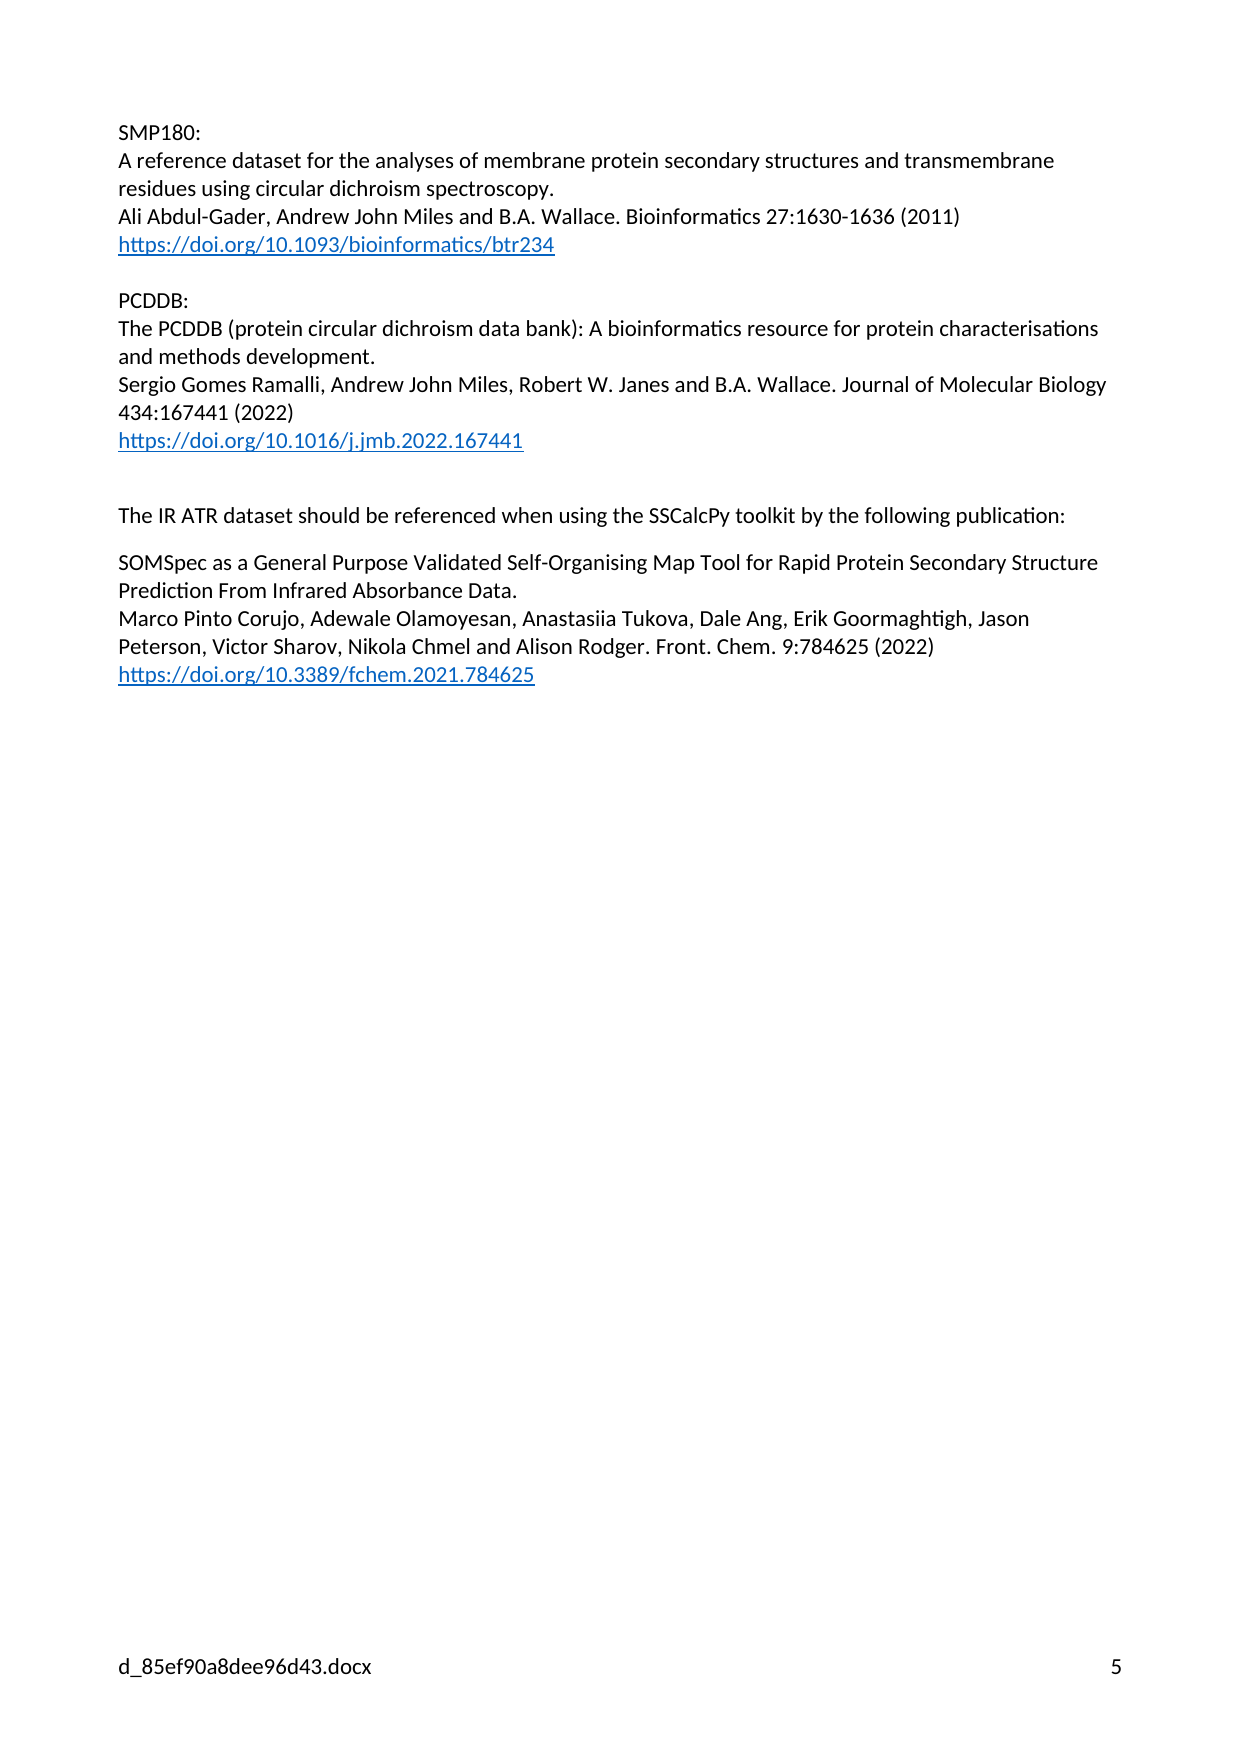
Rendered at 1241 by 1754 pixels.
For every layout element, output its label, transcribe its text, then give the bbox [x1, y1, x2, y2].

text A reference dataset for the analyses of membrane protein secondary structures and transmembrane residues using circular dichroism spectroscopy. [118, 146, 1122, 202]
text https://doi.org/10.3389/fchem.2021.784625 [118, 660, 1122, 688]
text The PCDDB (protein circular dichroism data bank): A bioinformatics resource for protein characterisations and methods development. [118, 314, 1122, 370]
text SOMSpec as a General Purpose Validated Self-Organising Map Tool for Rapid Protein Secondary Structure Prediction From Infrared Absorbance Data. [118, 548, 1122, 604]
text https://doi.org/10.1093/bioinformatics/btr234 [118, 230, 1122, 258]
text Sergio Gomes Ramalli, Andrew John Miles, Robert W. Janes and B.A. Wallace. Journal of Molecular Biology 434:167441 (2022) [118, 370, 1122, 426]
text SMP180: [118, 118, 1122, 146]
text https://doi.org/10.1016/j.jmb.2022.167441 [118, 426, 1122, 454]
text The IR ATR dataset should be referenced when using the SSCalcPy toolkit by the following publication: [118, 501, 1122, 529]
text Marco Pinto Corujo, Adewale Olamoyesan, Anastasiia Tukova, Dale Ang, Erik Goormaghtigh, Jason Peterson, Victor Sharov, Nikola Chmel and Alison Rodger. Front. Chem. 9:784625 (2022) [118, 604, 1122, 660]
text PCDDB: [118, 286, 1122, 314]
text Ali Abdul-Gader, Andrew John Miles and B.A. Wallace. Bioinformatics 27:1630-1636 (2011) [118, 202, 1122, 230]
